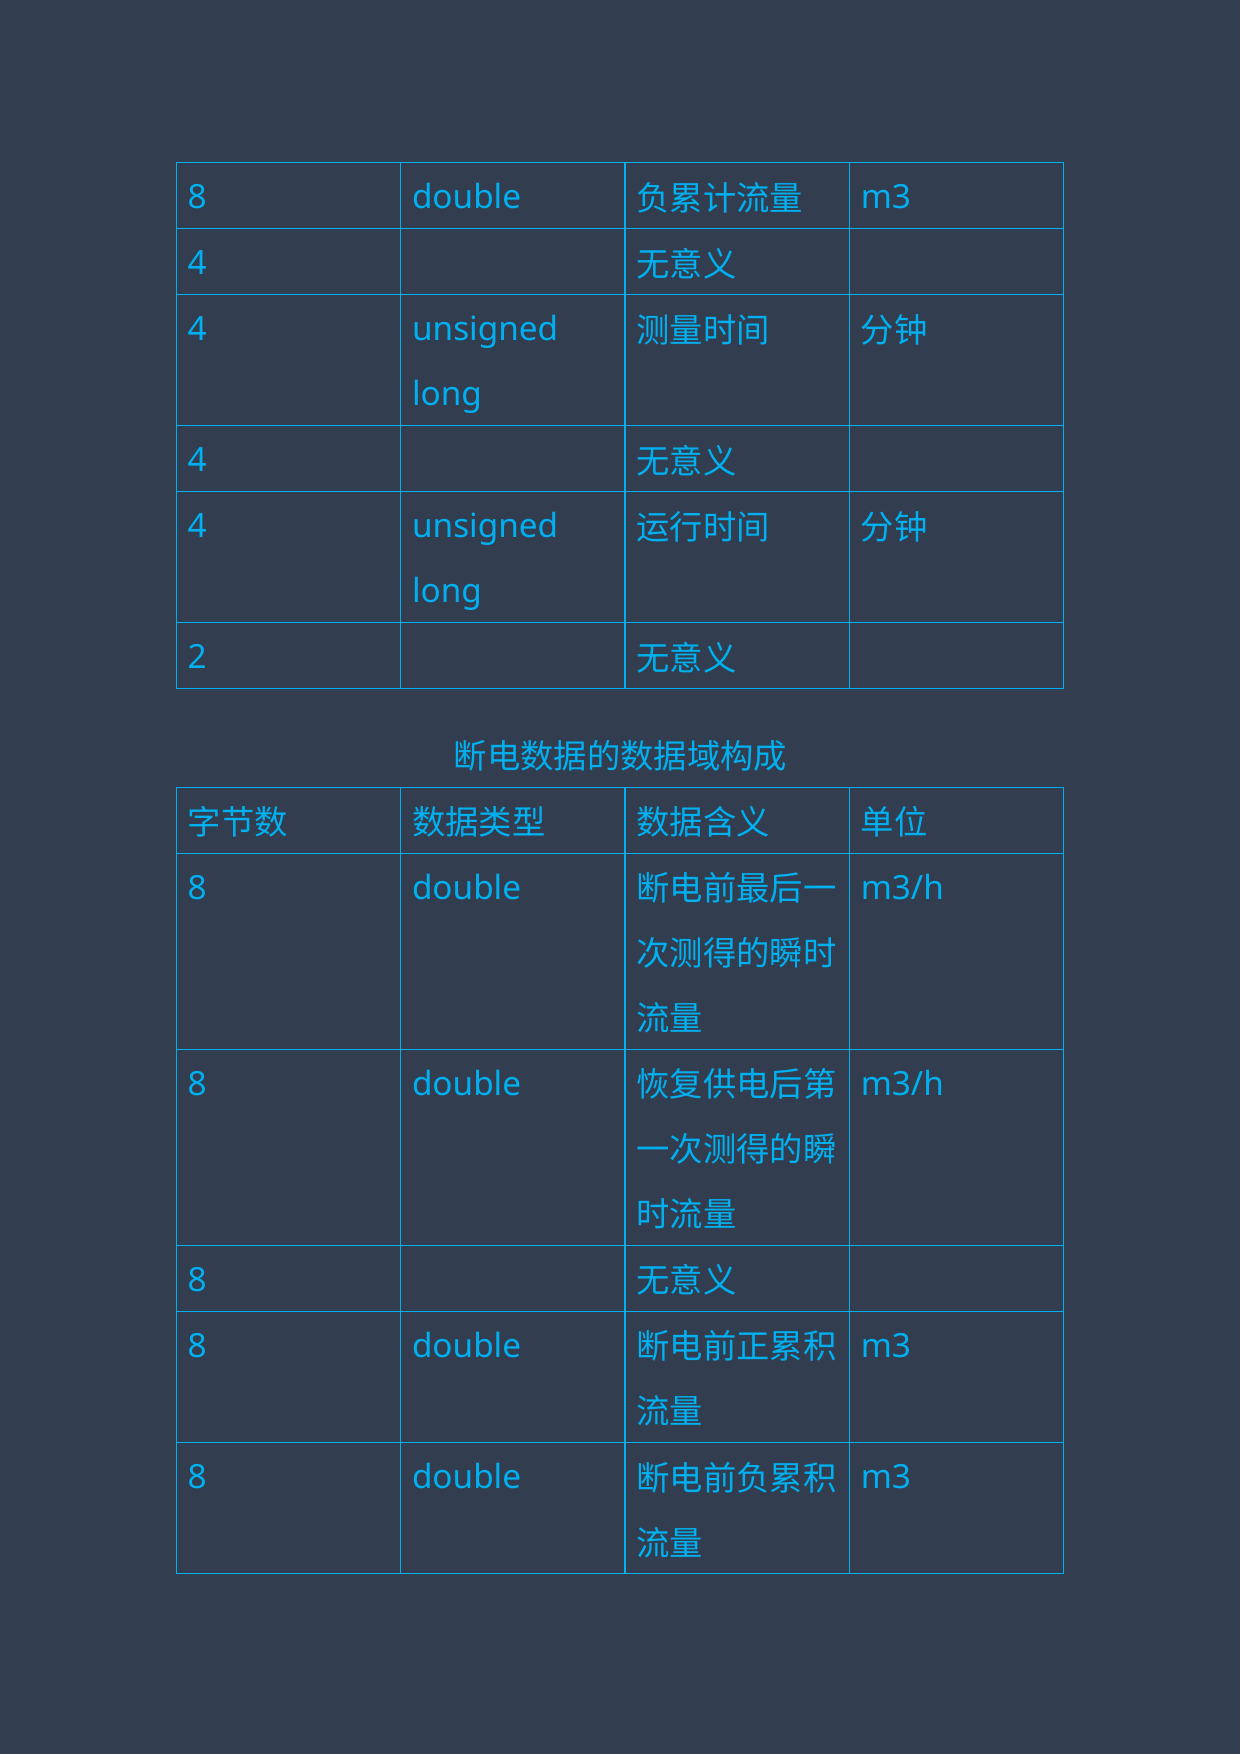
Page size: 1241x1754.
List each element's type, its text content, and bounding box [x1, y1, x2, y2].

table_cell 8 [177, 1246, 400, 1311]
table_cell double [401, 854, 624, 1049]
table_cell 8 [177, 1050, 400, 1245]
table_cell [401, 229, 624, 294]
table_cell 断电前正累积流量 [626, 1312, 849, 1442]
table_header 数据含义 [626, 788, 849, 853]
table_cell 8 [177, 1312, 400, 1442]
text 断电数据的数据域构成 [187, 722, 1053, 787]
table_cell 8 [177, 1443, 400, 1573]
table_cell 运行时间 [626, 492, 849, 622]
table_cell [850, 623, 1063, 688]
table_cell double [401, 1050, 624, 1245]
table_cell 4 [177, 229, 400, 294]
table_cell [850, 1246, 1063, 1311]
table_cell 4 [177, 492, 400, 622]
table_cell m3/h [850, 1050, 1063, 1245]
table_cell m3 [850, 163, 1063, 228]
table_cell 断电前最后一次测得的瞬时流量 [626, 854, 849, 1049]
table_cell 无意义 [626, 1246, 849, 1311]
table_cell double [401, 1443, 624, 1573]
table_cell 4 [177, 295, 400, 425]
table_header 单位 [850, 788, 1063, 853]
table_cell m3/h [850, 854, 1063, 1049]
table_cell [401, 426, 624, 491]
table_cell 无意义 [626, 229, 849, 294]
table_cell [401, 1246, 624, 1311]
table_cell 2 [177, 623, 400, 688]
table_cell 4 [177, 426, 400, 491]
table_cell 8 [177, 163, 400, 228]
table_cell 恢复供电后第一次测得的瞬时流量 [626, 1050, 849, 1245]
table_cell 断电前负累积流量 [626, 1443, 849, 1573]
table_cell m3 [850, 1312, 1063, 1442]
table_cell [850, 229, 1063, 294]
table_cell [401, 623, 624, 688]
table_header 字节数 [177, 788, 400, 853]
table_cell 无意义 [626, 623, 849, 688]
table_cell 分钟 [850, 492, 1063, 622]
table_cell double [401, 163, 624, 228]
table_cell double [401, 1312, 624, 1442]
table_cell 测量时间 [626, 295, 849, 425]
table_cell 8 [177, 854, 400, 1049]
table_cell 无意义 [626, 426, 849, 491]
table_cell [850, 426, 1063, 491]
table_cell m3 [850, 1443, 1063, 1573]
table_header 数据类型 [401, 788, 624, 853]
table_cell unsigned long [401, 295, 624, 425]
table_cell unsigned long [401, 492, 624, 622]
table_cell 分钟 [850, 295, 1063, 425]
table_cell 负累计流量 [626, 163, 849, 228]
